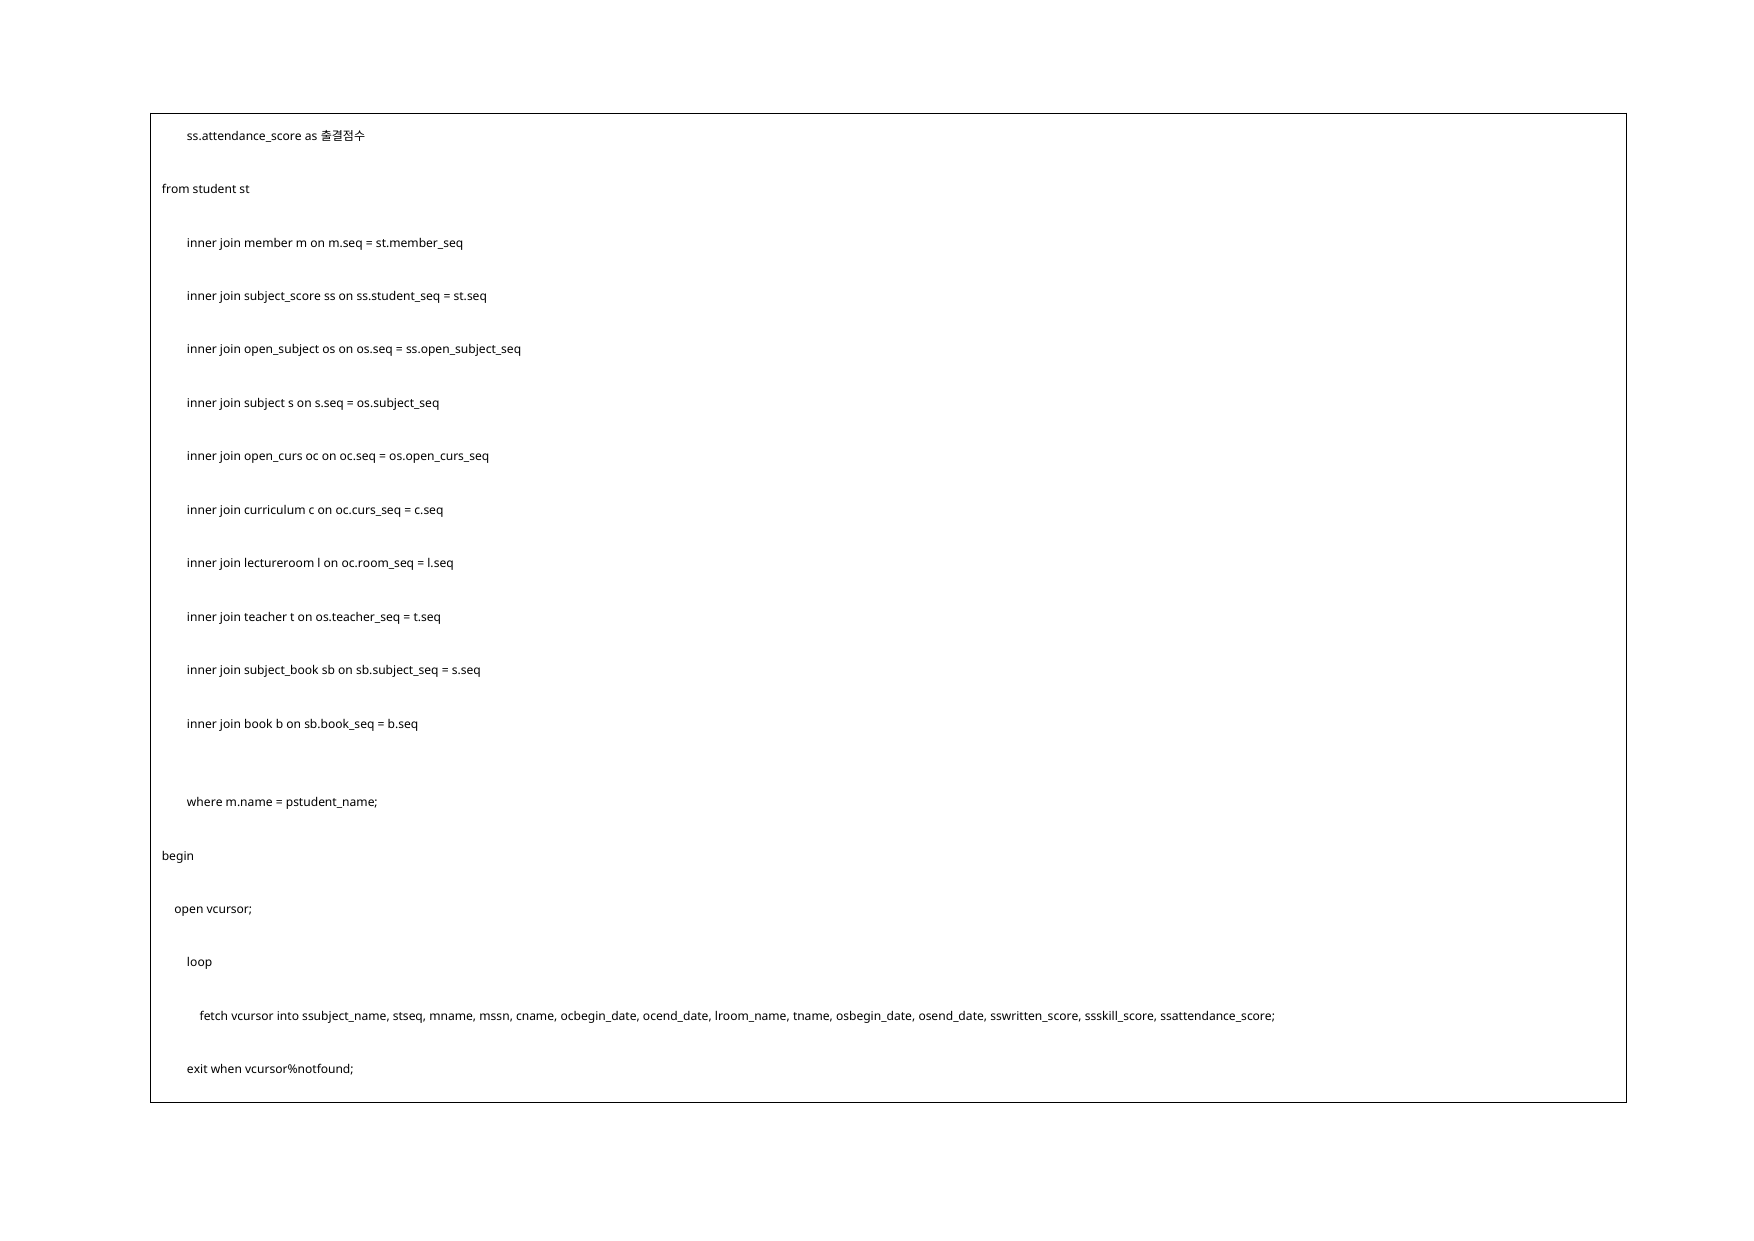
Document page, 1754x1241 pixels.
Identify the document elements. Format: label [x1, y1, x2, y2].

table_cell [151, 114, 1626, 1102]
